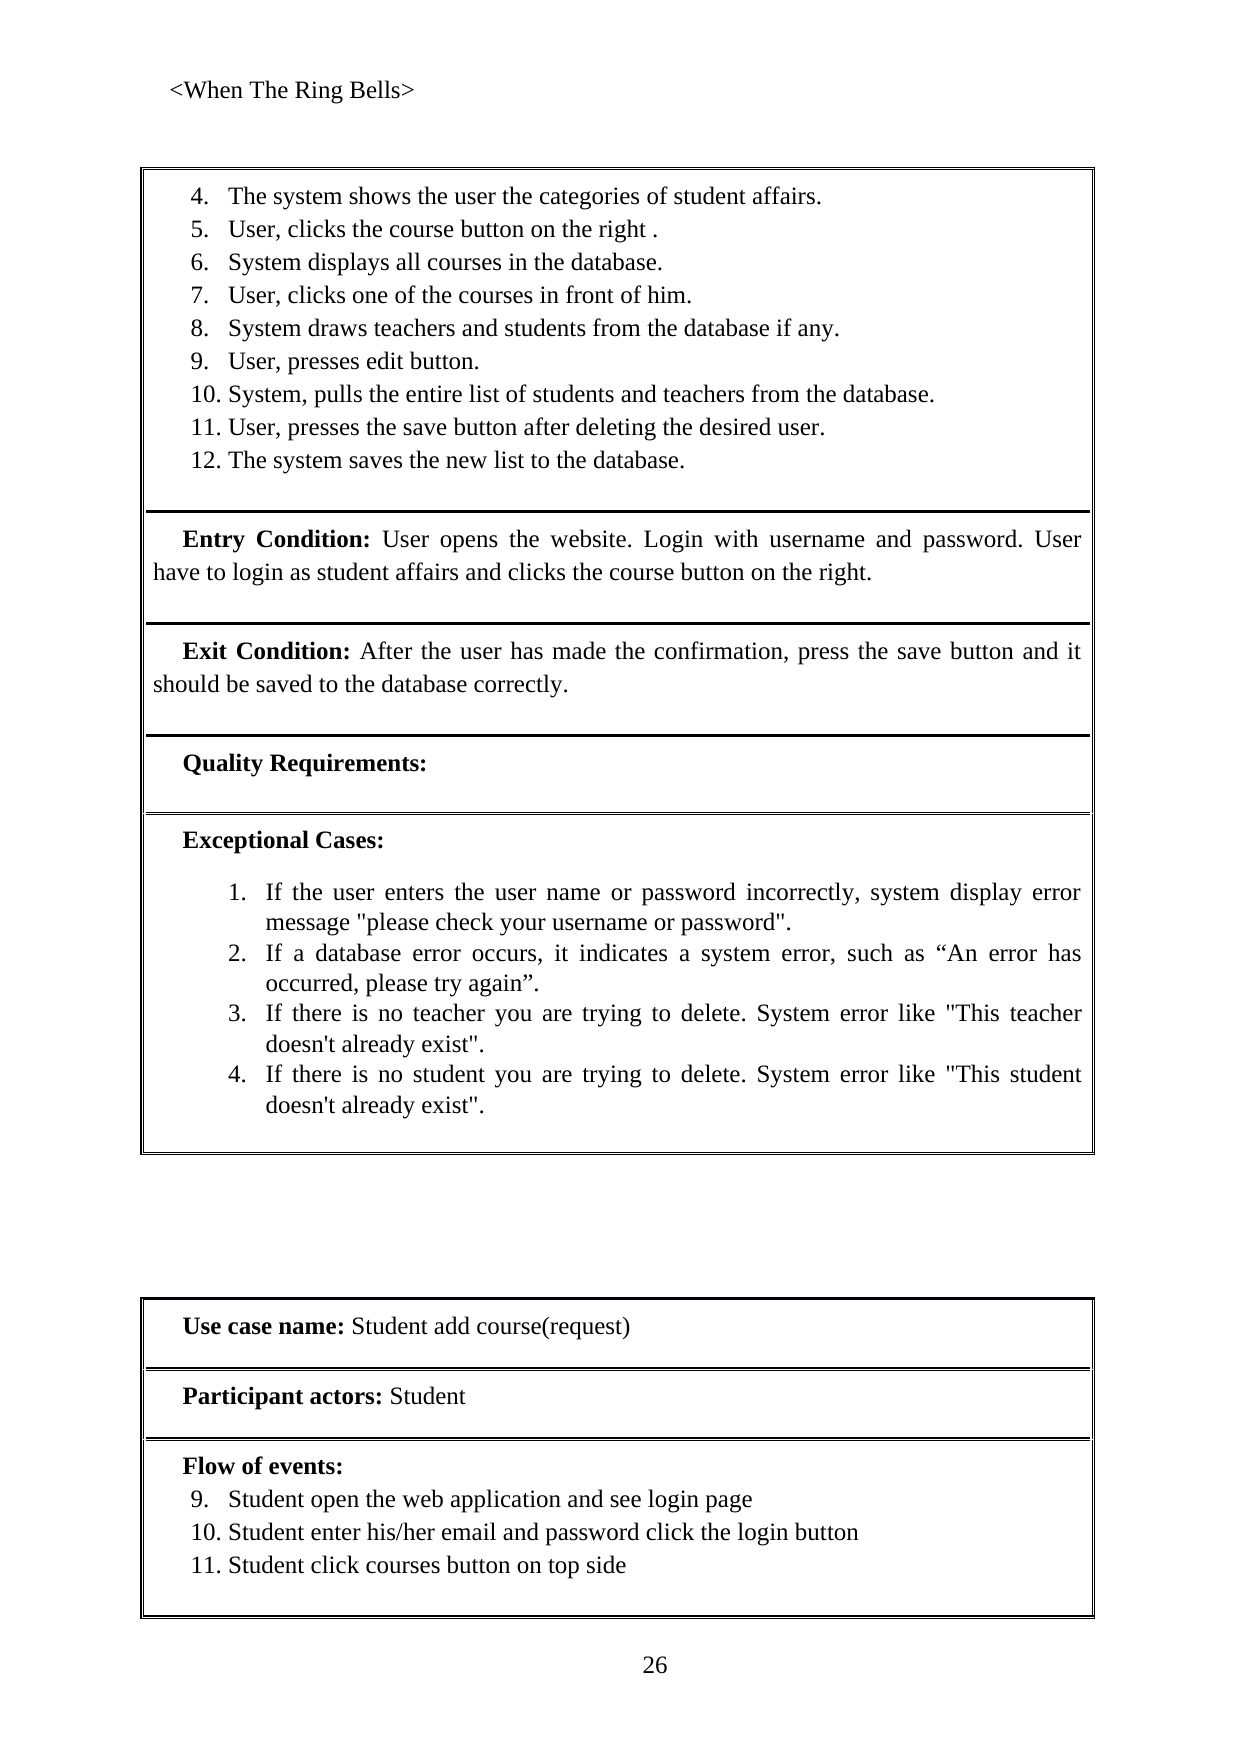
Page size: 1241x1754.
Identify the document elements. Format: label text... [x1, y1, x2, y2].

table_cell Exceptional Cases: If the user enters the user name or password incorrectly, system display error message "please check your username or password". If a database error occurs, it indicates a system error, such as “An error has occurred, please try again”. If there is no teacher you are trying to delete. System error like "This teacher doesn't already exist". If there is no student you are trying to delete. System error like "This student doesn't already exist". [144, 811, 1092, 1152]
table_cell Participant actors: Student [144, 1367, 1092, 1437]
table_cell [144, 170, 1092, 510]
table_header Use case name: Student add course(request) [144, 1300, 1092, 1367]
table_cell Exit Condition: After the user has made the confirmation, press the save button and it should be saved to the database correctly. [144, 622, 1092, 734]
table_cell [144, 1437, 1092, 1615]
table_cell Entry Condition: User opens the website. Login with username and password. User have to login as student affairs and clicks the course button on the right. [144, 510, 1092, 622]
table_cell Quality Requirements: [144, 734, 1092, 811]
